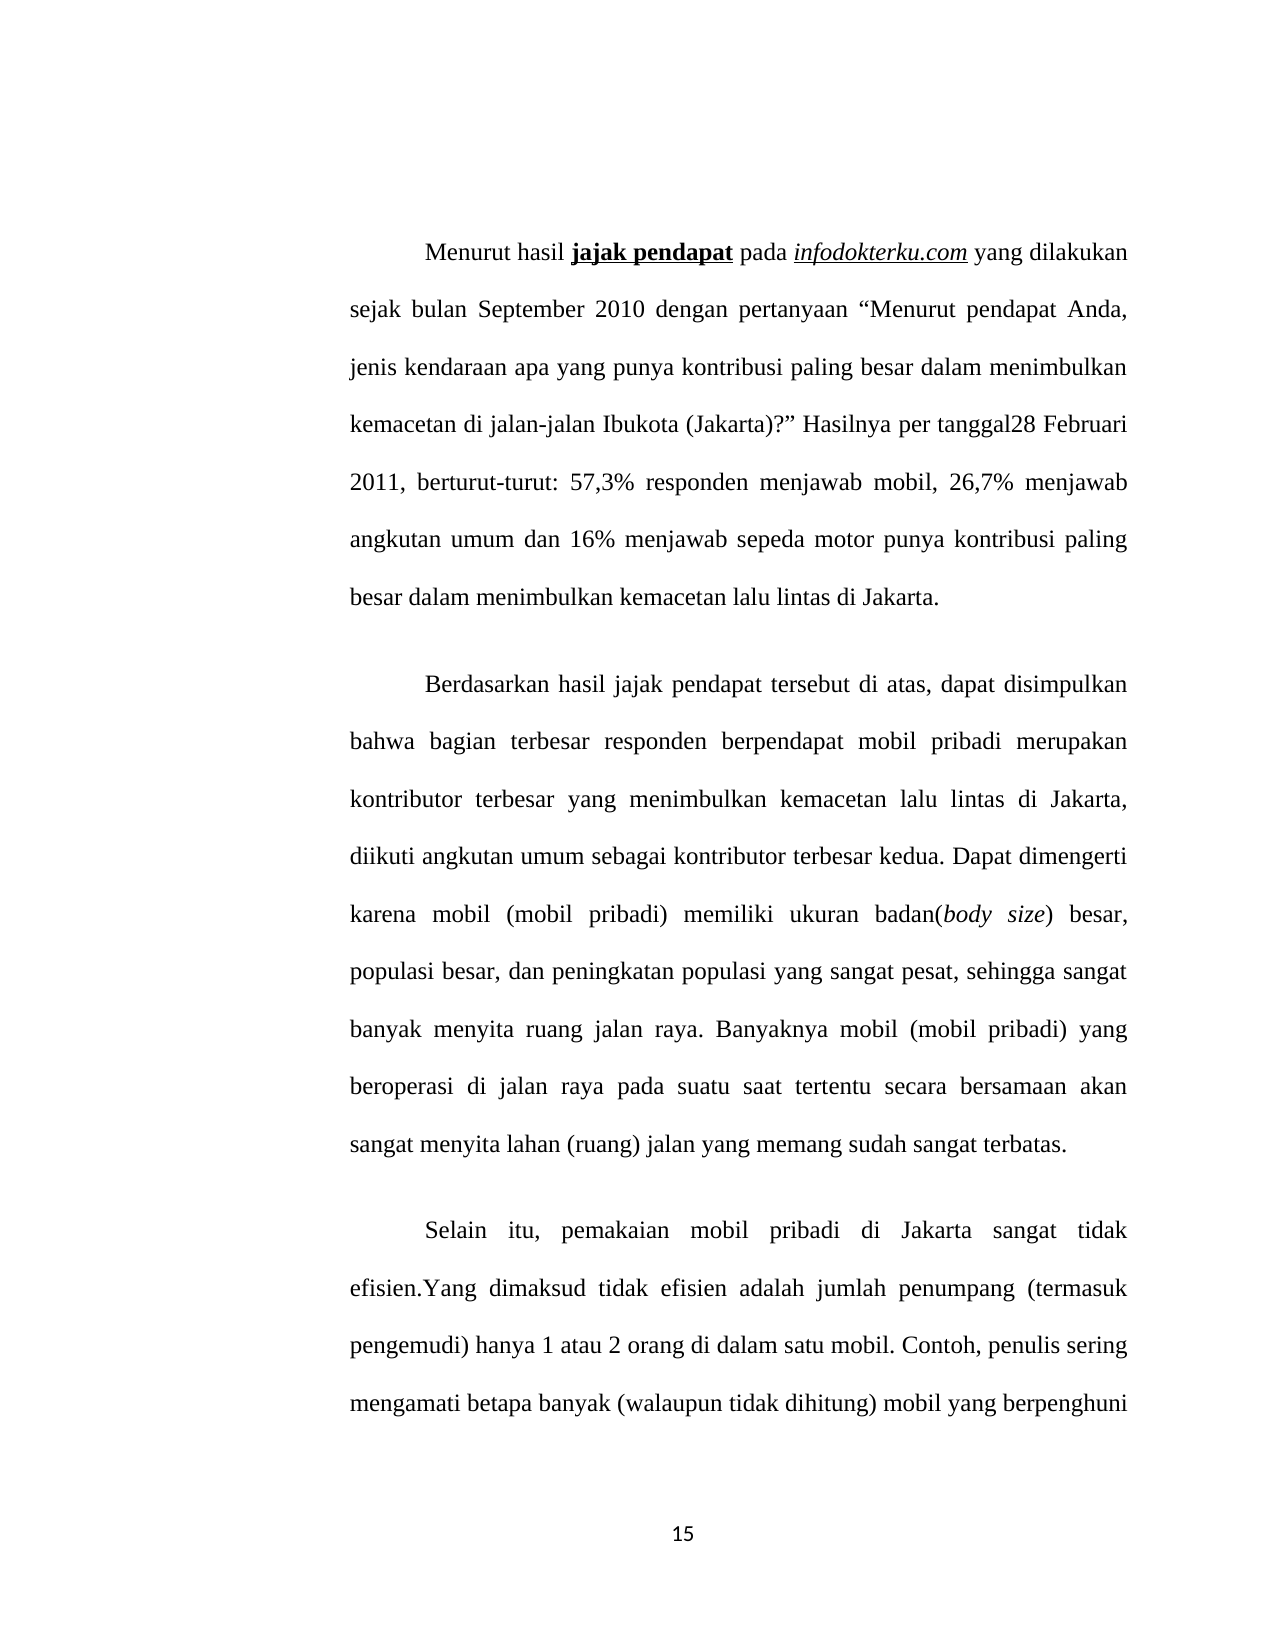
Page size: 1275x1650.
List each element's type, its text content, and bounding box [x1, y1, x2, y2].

text Berdasarkan hasil jajak pendapat tersebut di atas, dapat disimpulkan bahwa bagian terbesar responden berpendapat mobil pribadi merupakan kontributor terbesar yang menimbulkan kemacetan lalu lintas di Jakarta, diikuti angkutan umum sebagai kontributor terbesar kedua. Dapat dimengerti karena mobil (mobil pribadi) memiliki ukuran badan(body size) besar, populasi besar, dan peningkatan populasi yang sangat pesat, sehingga sangat banyak menyita ruang jalan raya. Banyaknya mobil (mobil pribadi) yang beroperasi di jalan raya pada suatu saat tertentu secara bersamaan akan sangat menyita lahan (ruang) jalan yang memang sudah sangat terbatas. [349, 669, 1128, 1157]
text Menurut hasil jajak pendapat pada infodokterku.com yang dilakukan sejak bulan September 2010 dengan pertanyaan “Menurut pendapat Anda, jenis kendaraan apa yang punya kontribusi paling besar dalam menimbulkan kemacetan di jalan-jalan Ibukota (Jakarta)?” Hasilnya per tanggal28 Februari 2011, berturut-turut: 57,3% responden menjawab mobil, 26,7% menjawab angkutan umum dan 16% menjawab sepeda motor punya kontribusi paling besar dalam menimbulkan kemacetan lalu lintas di Jakarta. [349, 237, 1128, 611]
